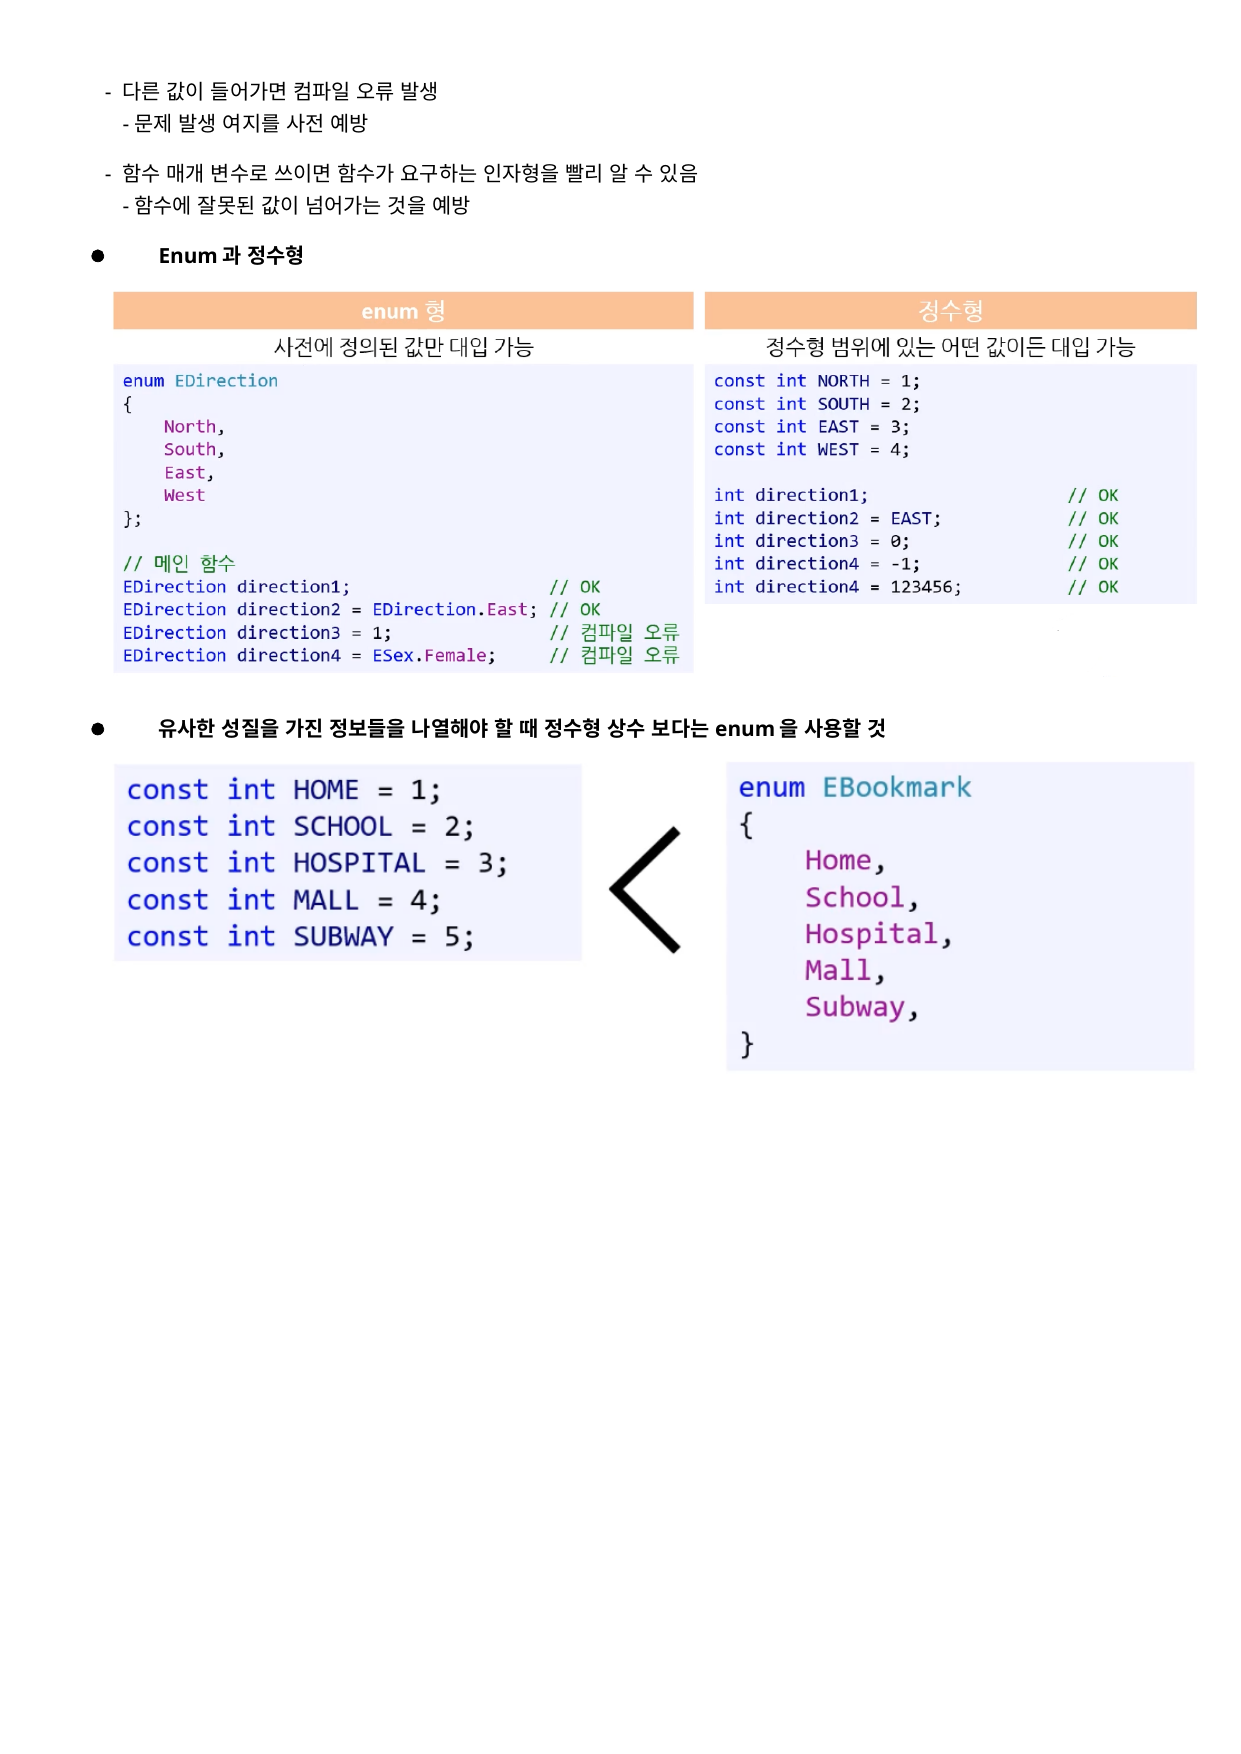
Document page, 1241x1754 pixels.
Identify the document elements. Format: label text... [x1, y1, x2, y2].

picture [110, 761, 1201, 1074]
picture [110, 288, 1201, 694]
list Enum과 정수형 [90, 239, 1165, 269]
list 다른 값이 들어가면 컴파일 오류 발생 - 문제 발생 여지를 사전 예방 [104, 75, 1165, 138]
list 함수 매개 변수로 쓰이면 함수가 요구하는 인자형을 빨리 알 수 있음 - 함수에 잘못된 값이 넘어가는 것을 예방 [104, 157, 1165, 220]
list 유사한 성질을 가진 정보들을 나열해야 할 때 정수형 상수 보다는 enum을 사용할 것 [90, 712, 1165, 743]
